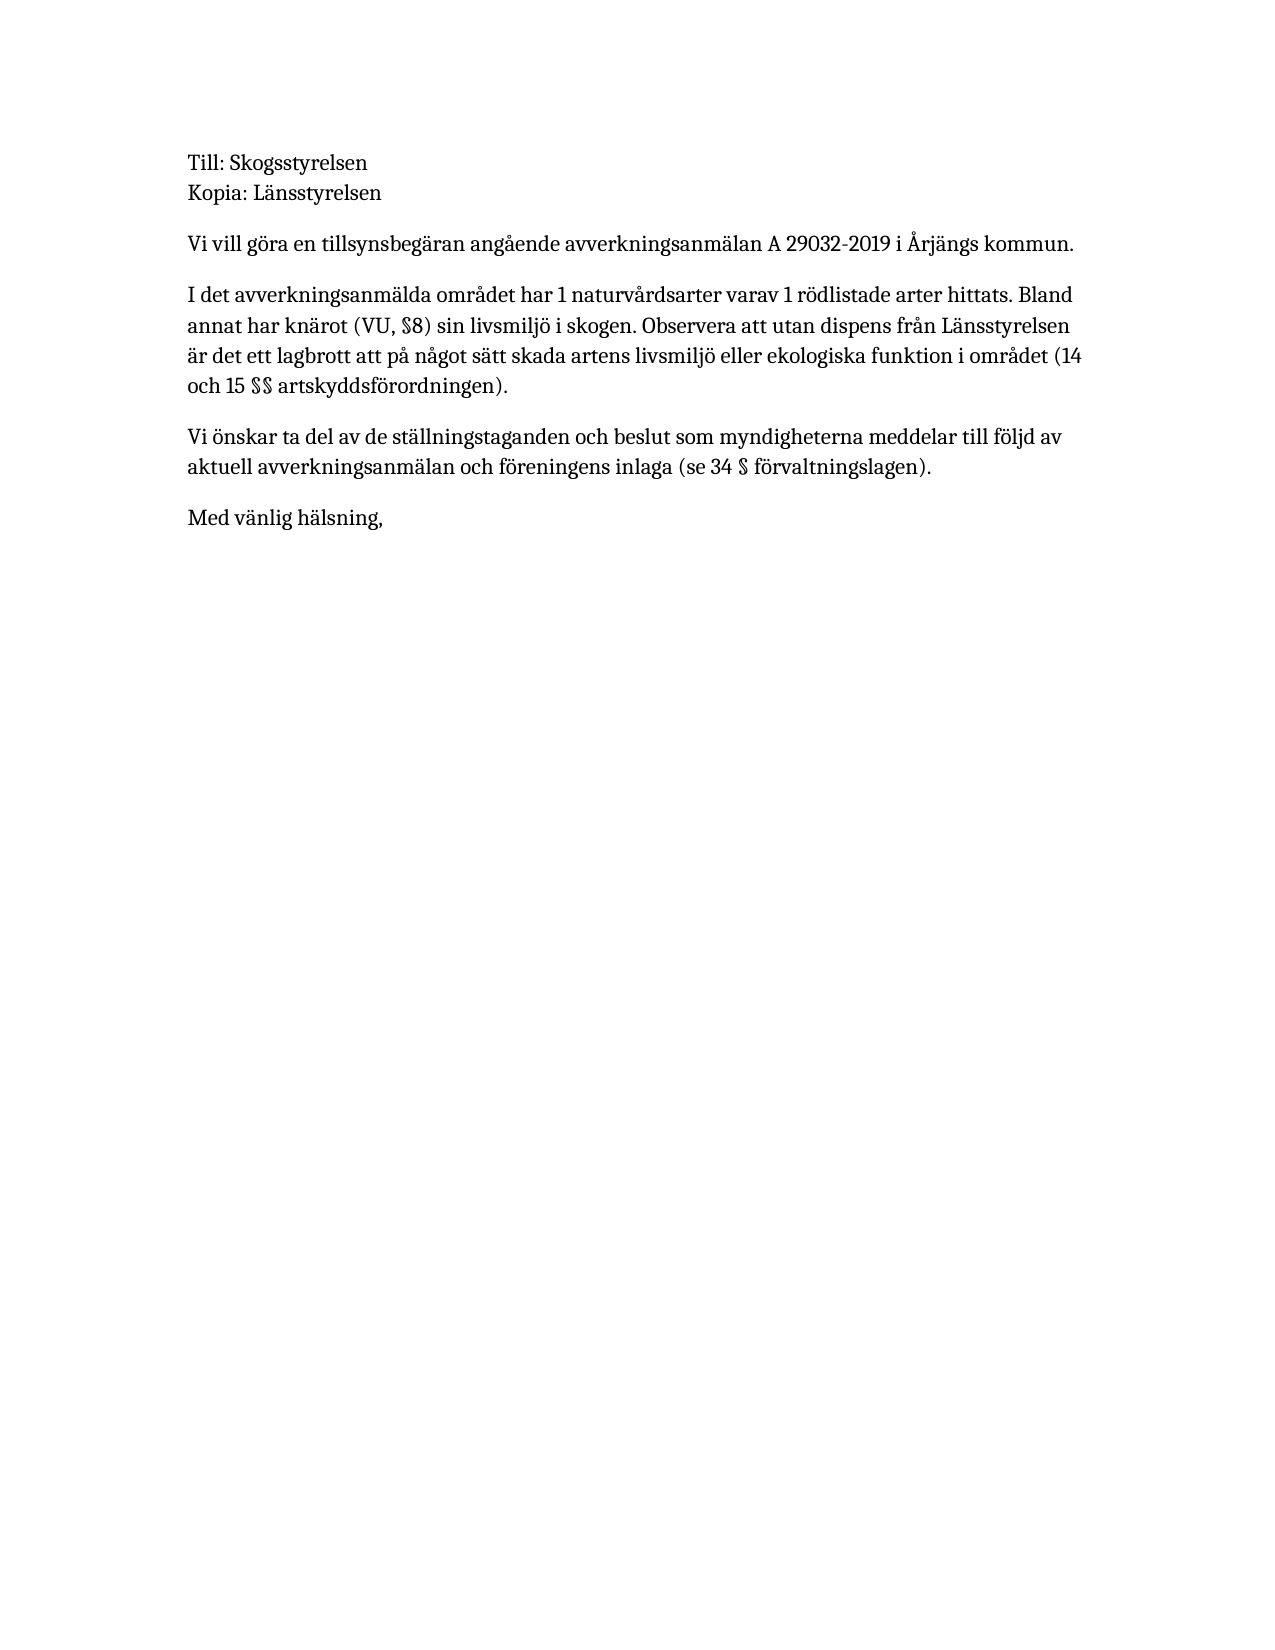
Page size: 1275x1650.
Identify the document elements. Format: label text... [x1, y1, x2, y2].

text Med vänlig hälsning, [187, 505, 1087, 562]
text Vi önskar ta del av de ställningstaganden och beslut som myndigheterna meddelar till följd av aktuell avverkningsanmälan och föreningens inlaga (se 34 § förvaltningslagen). [187, 424, 1087, 481]
text Till: Skogsstyrelsen Kopia: Länsstyrelsen [187, 150, 1087, 207]
text Vi vill göra en tillsynsbegäran angående avverkningsanmälan A 29032-2019 i Årjängs kommun. [187, 231, 1087, 258]
text I det avverkningsanmälda området har 1 naturvårdsarter varav 1 rödlistade arter hittats. Bland annat har knärot (VU, §8) sin livsmiljö i skogen. Observera att utan dispens från Länsstyrelsen är det ett lagbrott att på något sätt skada artens livsmiljö eller ekologiska funktion i området (14 och 15 §§ artskyddsförordningen). [187, 282, 1087, 399]
